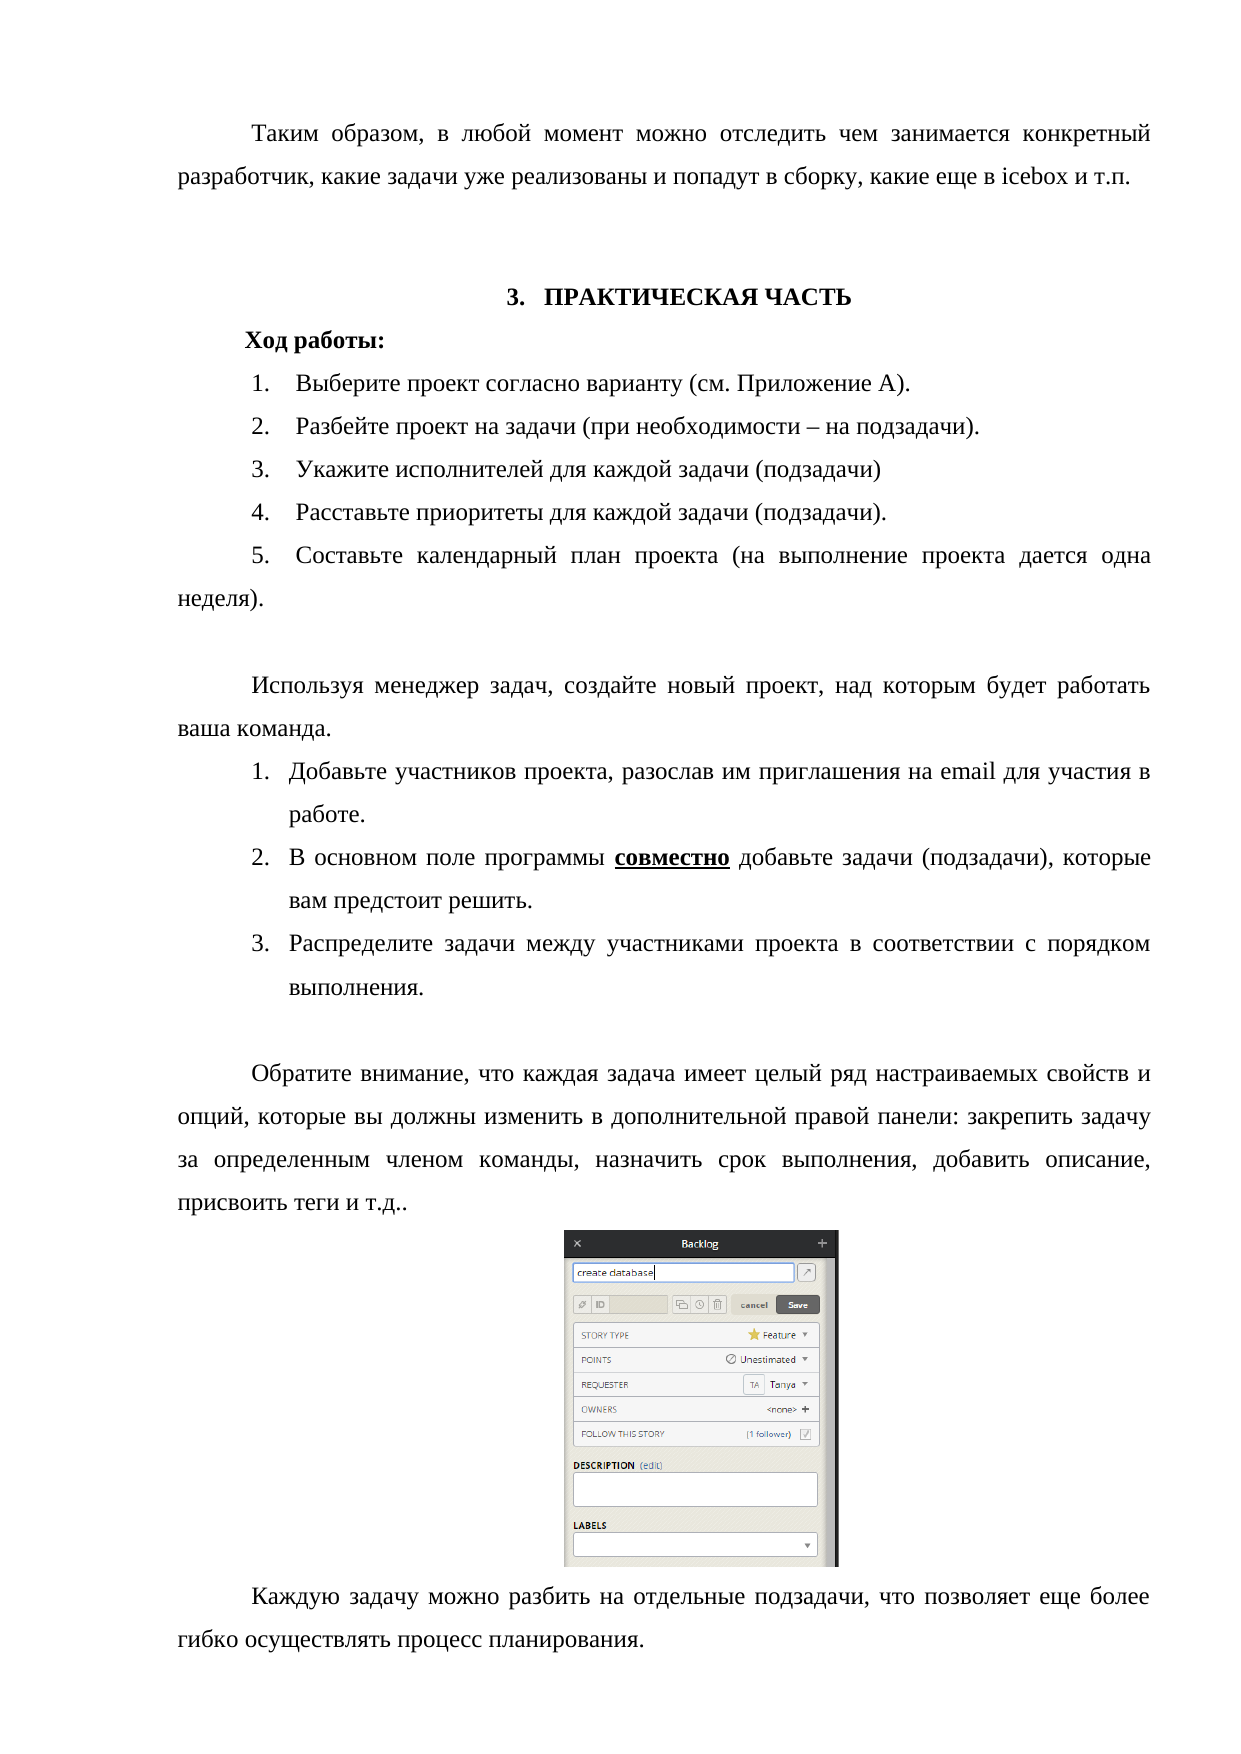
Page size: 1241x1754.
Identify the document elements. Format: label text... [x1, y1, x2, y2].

list В основном поле программы совместно добавьте задачи (подзадачи), которые вам предстоит решить. [251, 842, 1152, 914]
picture [564, 1230, 839, 1567]
list Добавьте участников проекта, разослав им приглашения на email для участия в работе. [251, 756, 1152, 828]
list Укажите исполнителей для каждой задачи (подзадачи) [251, 454, 1152, 483]
list Ход работы: [244, 325, 1152, 353]
list Распределите задачи между участниками проекта в соответствии с порядком выполнения. [251, 928, 1152, 1000]
list ПРАКТИЧЕСКАЯ ЧАСТЬ [207, 282, 1152, 310]
list Разбейте проект на задачи (при необходимости – на подзадачи). [251, 411, 1152, 440]
text Используя менеджер задач, создайте новый проект, над которым будет работать ваша команда. [177, 670, 1152, 742]
list Составьте календарный план проекта (на выполнение проекта дается одна неделя). [177, 540, 1152, 612]
list Расставьте приоритеты для каждой задачи (подзадачи). [251, 497, 1152, 526]
text Таким образом, в любой момент можно отследить чем занимается конкретный разработчик, какие задачи уже реализованы и попадут в сборку, какие еще в icebox и т.п. [177, 118, 1152, 190]
text Обратите внимание, что каждая задача имеет целый ряд настраиваемых свойств и опций, которые вы должны изменить в дополнительной правой панели: закрепить задачу за определенным членом команды, назначить срок выполнения, добавить описание, присвоить теги и т.д.. [177, 1058, 1152, 1216]
text Каждую задачу можно разбить на отдельные подзадачи, что позволяет еще более гибко осуществлять процесс планирования. [177, 1581, 1152, 1653]
list Выберите проект согласно варианту (см. Приложение А). [251, 368, 1152, 397]
